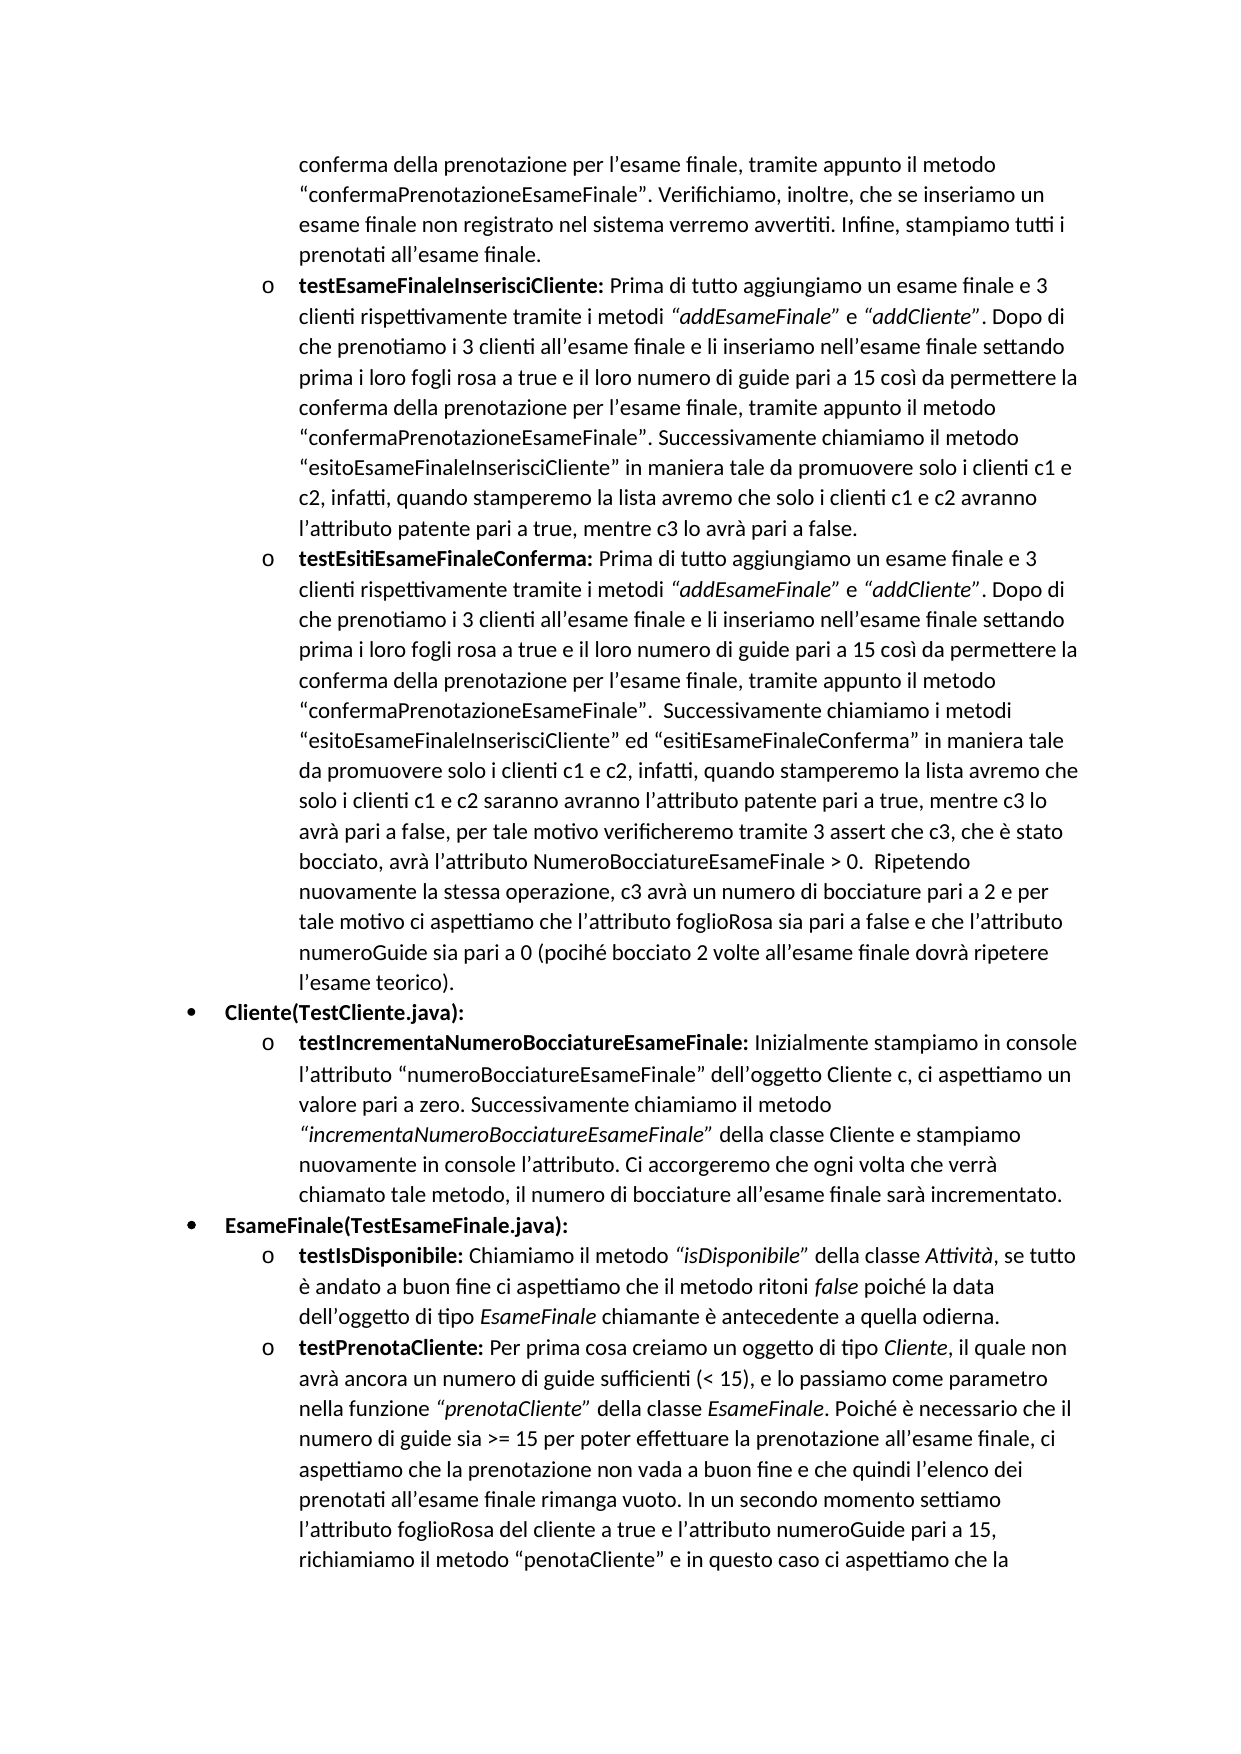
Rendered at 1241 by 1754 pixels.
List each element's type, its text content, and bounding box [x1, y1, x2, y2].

list testEsitiEsameFinaleConferma: Prima di tutto aggiungiamo un esame finale e 3 clienti rispettivamente tramite i metodi “addEsameFinale” e “addCliente”. Dopo di che prenotiamo i 3 clienti all’esame finale e li inseriamo nell’esame finale settando prima i loro fogli rosa a true e il loro numero di guide pari a 15 così da permettere la conferma della prenotazione per l’esame finale, tramite appunto il metodo “confermaPrenotazioneEsameFinale”. Successivamente chiamiamo i metodi “esitoEsameFinaleInserisciCliente” ed “esitiEsameFinaleConferma” in maniera tale da promuovere solo i clienti c1 e c2, infatti, quando stamperemo la lista avremo che solo i clienti c1 e c2 saranno avranno l’attributo patente pari a true, mentre c3 lo avrà pari a false, per tale motivo verificheremo tramite 3 assert che c3, che è stato bocciato, avrà l’attributo NumeroBocciatureEsameFinale > 0. Ripetendo nuovamente la stessa operazione, c3 avrà un numero di bocciature pari a 2 e per tale motivo ci aspettiamo che l’attributo foglioRosa sia pari a false e che l’attributo numeroGuide sia pari a 0 (pocihé bocciato 2 volte all’esame finale dovrà ripetere l’esame teorico). [261, 544, 1090, 996]
list Cliente(TestCliente.java): [187, 998, 1090, 1026]
list testIsDisponibile: Chiamiamo il metodo “isDisponibile” della classe Attività, se tutto è andato a buon fine ci aspettiamo che il metodo ritoni false poiché la data dell’oggetto di tipo EsameFinale chiamante è antecedente a quella odierna. [261, 1241, 1090, 1331]
list EsameFinale(TestEsameFinale.java): [187, 1211, 1090, 1239]
list testIncrementaNumeroBocciatureEsameFinale: Inizialmente stampiamo in console l’attributo “numeroBocciatureEsameFinale” dell’oggetto Cliente c, ci aspettiamo un valore pari a zero. Successivamente chiamiamo il metodo “incrementaNumeroBocciatureEsameFinale” della classe Cliente e stampiamo nuovamente in console l’attributo. Ci accorgeremo che ogni volta che verrà chiamato tale metodo, il numero di bocciature all’esame finale sarà incrementato. [261, 1028, 1090, 1208]
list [261, 1333, 1090, 1573]
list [261, 150, 1090, 269]
list testEsameFinaleInserisciCliente: Prima di tutto aggiungiamo un esame finale e 3 clienti rispettivamente tramite i metodi “addEsameFinale” e “addCliente”. Dopo di che prenotiamo i 3 clienti all’esame finale e li inseriamo nell’esame finale settando prima i loro fogli rosa a true e il loro numero di guide pari a 15 così da permettere la conferma della prenotazione per l’esame finale, tramite appunto il metodo “confermaPrenotazioneEsameFinale”. Successivamente chiamiamo il metodo “esitoEsameFinaleInserisciCliente” in maniera tale da promuovere solo i clienti c1 e c2, infatti, quando stamperemo la lista avremo che solo i clienti c1 e c2 avranno l’attributo patente pari a true, mentre c3 lo avrà pari a false. [261, 271, 1090, 542]
